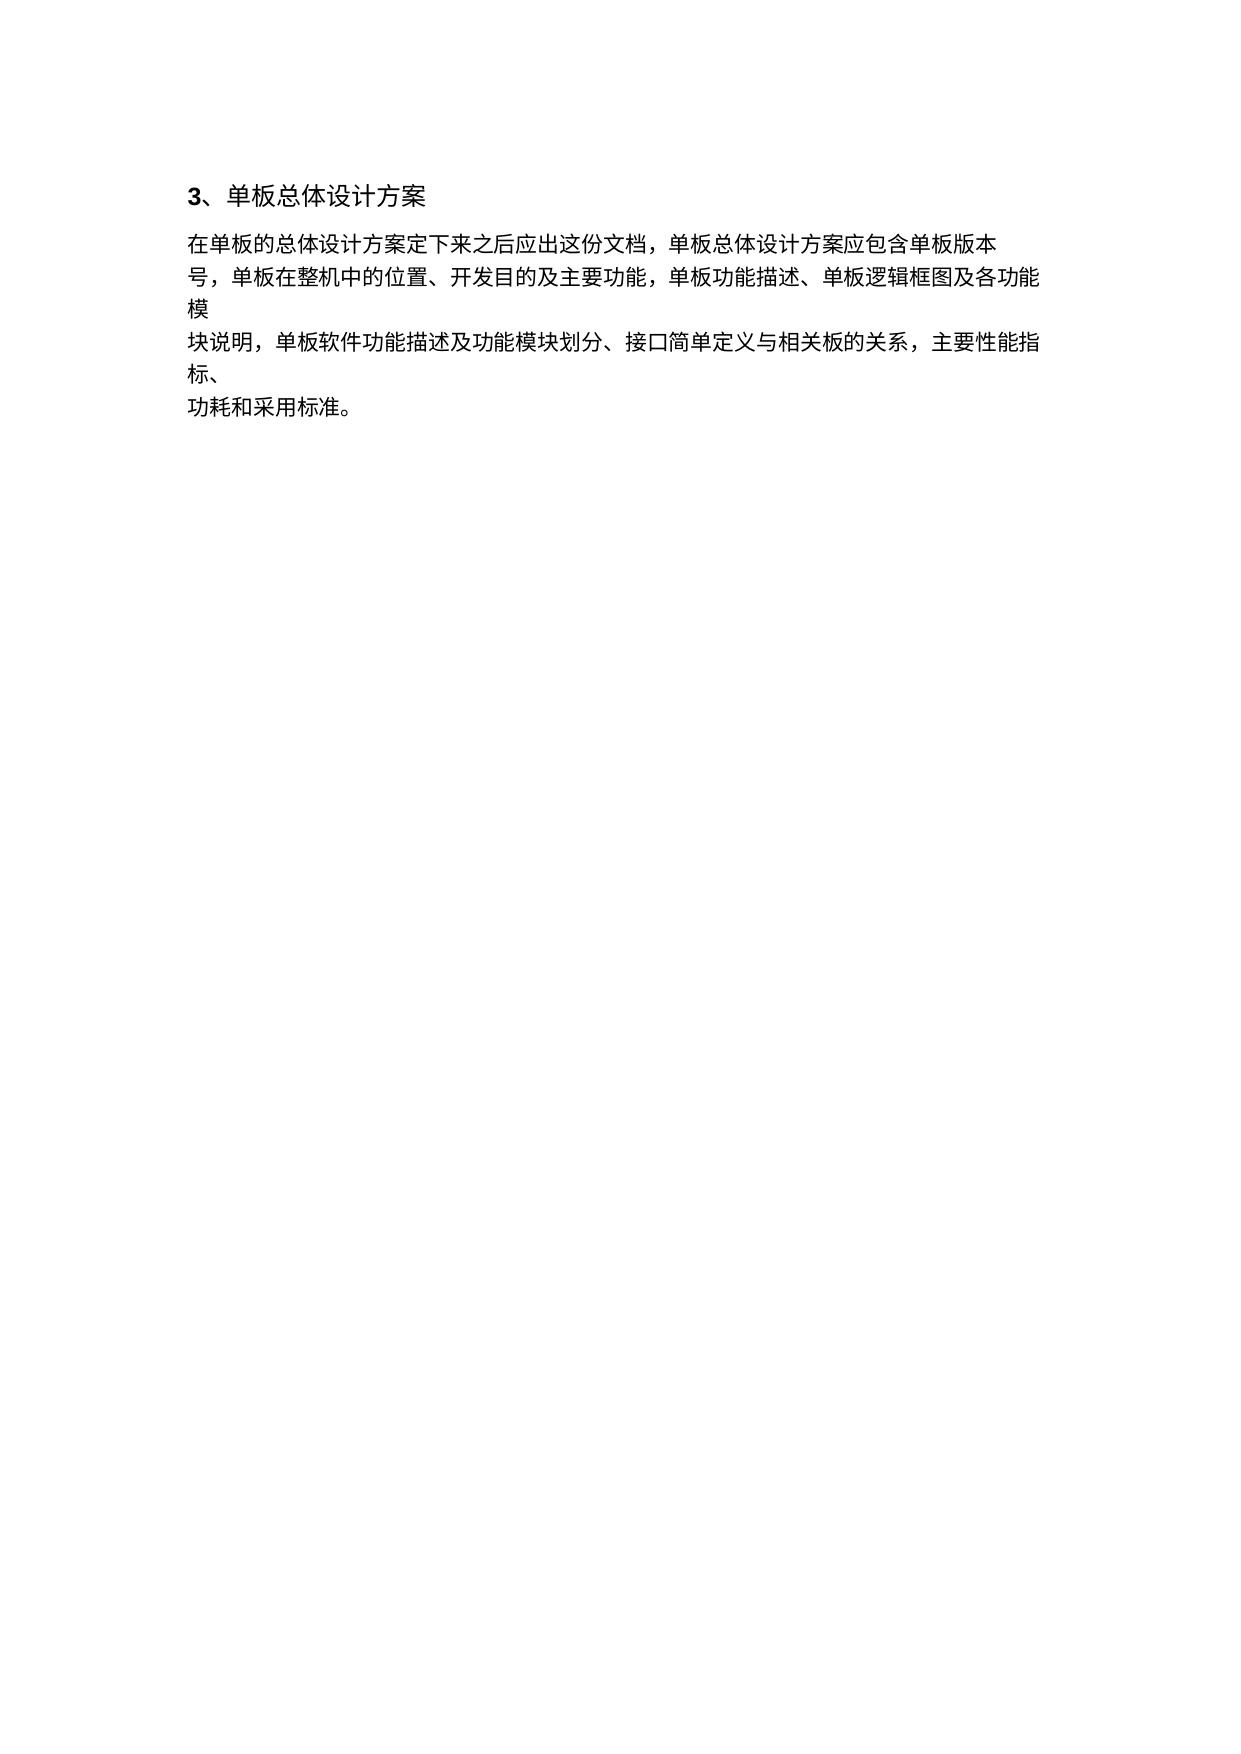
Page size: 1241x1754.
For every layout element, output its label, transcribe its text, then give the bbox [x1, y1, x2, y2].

text 号，单板在整机中的位置、开发目的及主要功能，单板功能描述、单板逻辑框图及各功能模 [187, 259, 1053, 324]
text 3、单板总体设计方案 [187, 162, 1053, 227]
text 在单板的总体设计方案定下来之后应出这份文档，单板总体设计方案应包含单板版本 [187, 227, 1053, 259]
text 块说明，单板软件功能描述及功能模块划分、接口简单定义与相关板的关系，主要性能指标、 [187, 324, 1053, 389]
text 功耗和采用标准。 [187, 389, 1053, 422]
